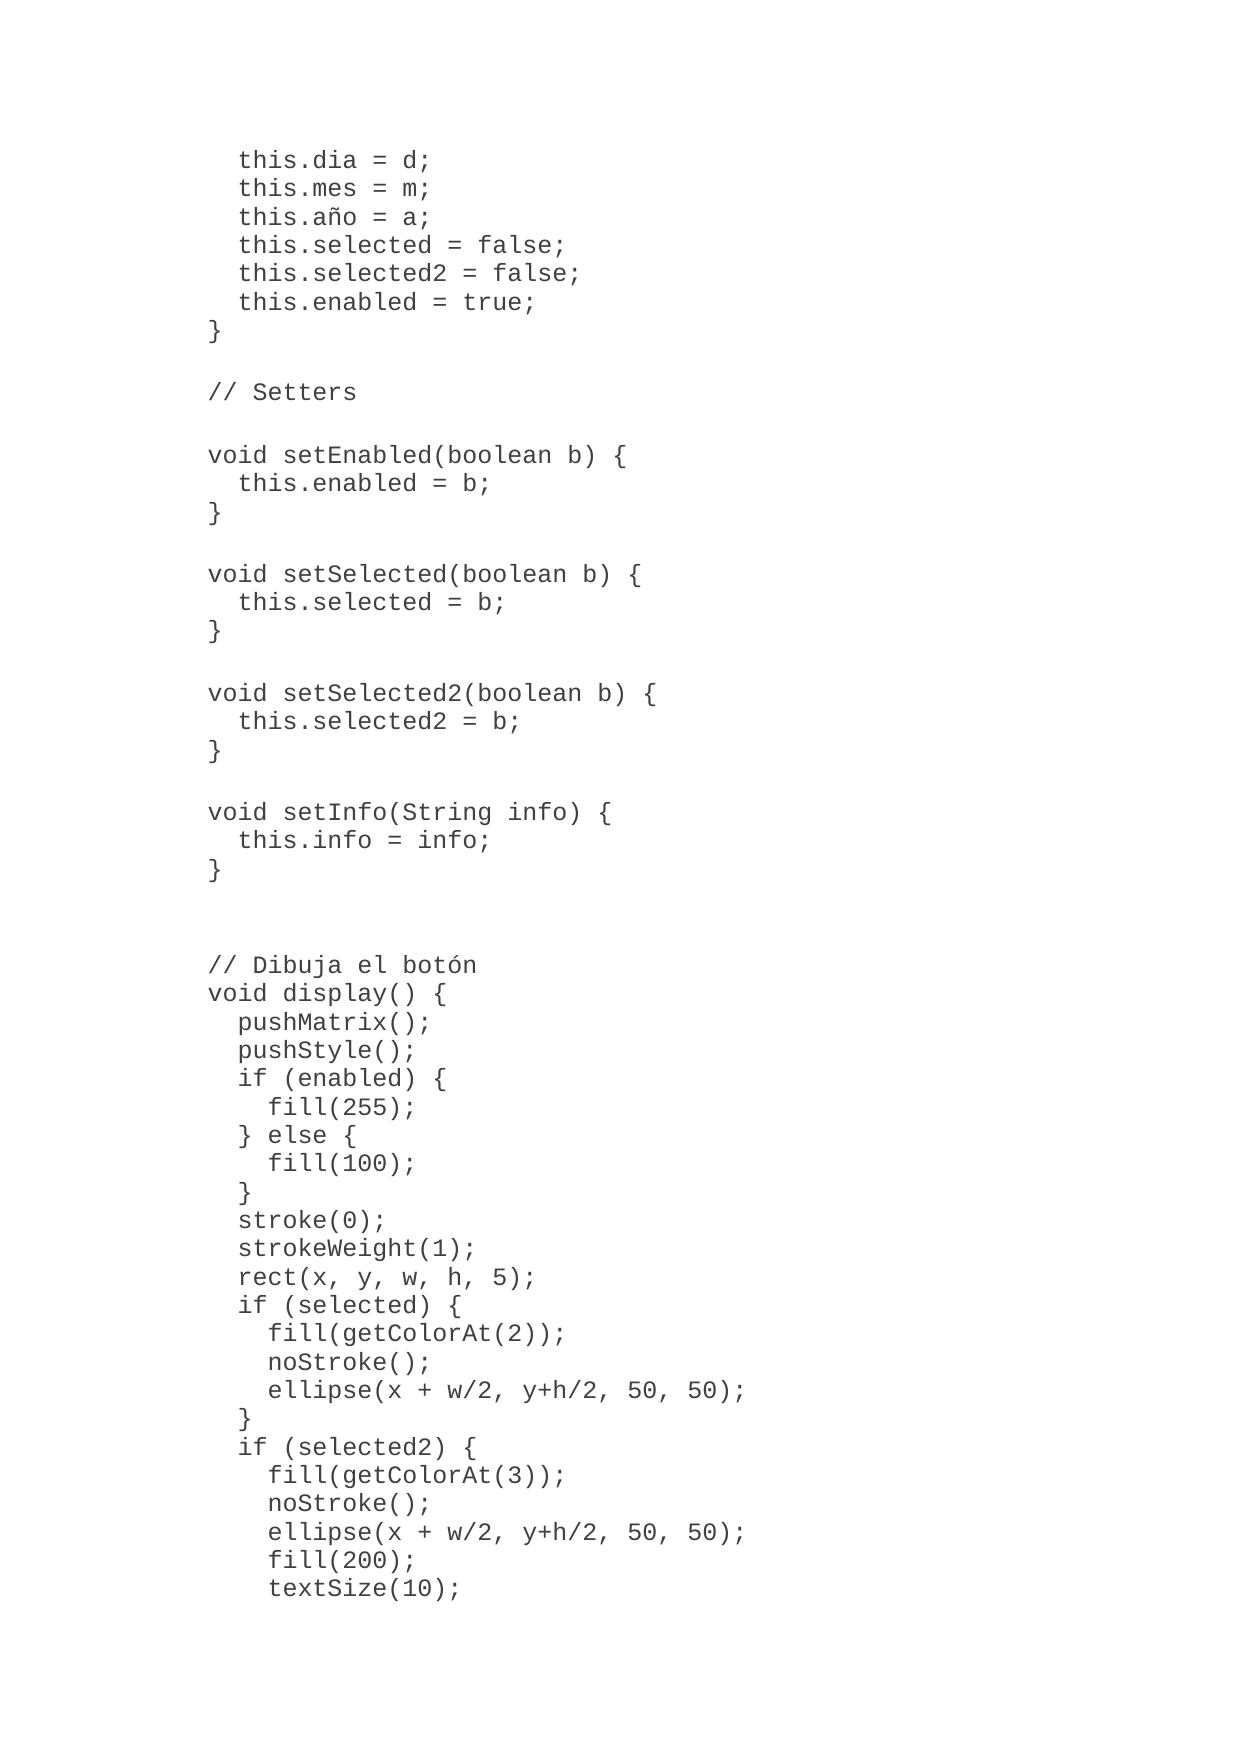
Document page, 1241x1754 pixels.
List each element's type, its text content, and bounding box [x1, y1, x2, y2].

text this.mes = m; [177, 176, 1063, 204]
text fill(100); [177, 1151, 1063, 1179]
text rect(x, y, w, h, 5); [177, 1264, 1063, 1293]
text fill(200); [177, 1548, 1063, 1576]
text // Dibuja el botón [177, 953, 1063, 981]
text } [177, 737, 1063, 766]
text } [177, 499, 1063, 527]
text } [177, 856, 1063, 884]
text void setSelected2(boolean b) { [177, 681, 1063, 709]
text this.selected = b; [177, 590, 1063, 618]
text } else { [177, 1123, 1063, 1151]
text noStroke(); [177, 1491, 1063, 1519]
text void setEnabled(boolean b) { [177, 442, 1063, 471]
text } [177, 318, 1063, 346]
text void display() { [177, 981, 1063, 1009]
text pushStyle(); [177, 1038, 1063, 1066]
text void setInfo(String info) { [177, 799, 1063, 828]
text if (selected) { [177, 1293, 1063, 1321]
text this.dia = d; [177, 148, 1063, 176]
text this.selected2 = false; [177, 261, 1063, 289]
text pushMatrix(); [177, 1009, 1063, 1038]
text noStroke(); [177, 1349, 1063, 1378]
text fill(255); [177, 1094, 1063, 1123]
text this.año = a; [177, 204, 1063, 233]
text ellipse(x + w/2, y+h/2, 50, 50); [177, 1378, 1063, 1406]
text this.enabled = true; [177, 289, 1063, 318]
text if (selected2) { [177, 1434, 1063, 1463]
text if (enabled) { [177, 1066, 1063, 1094]
text this.selected = false; [177, 233, 1063, 261]
text void setSelected(boolean b) { [177, 561, 1063, 590]
text this.info = info; [177, 828, 1063, 856]
text } [177, 1179, 1063, 1208]
text } [177, 618, 1063, 646]
text strokeWeight(1); [177, 1236, 1063, 1264]
text this.selected2 = b; [177, 709, 1063, 737]
text fill(getColorAt(3)); [177, 1463, 1063, 1491]
text } [177, 1406, 1063, 1434]
text this.enabled = b; [177, 471, 1063, 499]
text textSize(10); [177, 1576, 1063, 1604]
text ellipse(x + w/2, y+h/2, 50, 50); [177, 1519, 1063, 1548]
text // Setters [177, 380, 1063, 408]
text fill(getColorAt(2)); [177, 1321, 1063, 1349]
text stroke(0); [177, 1208, 1063, 1236]
